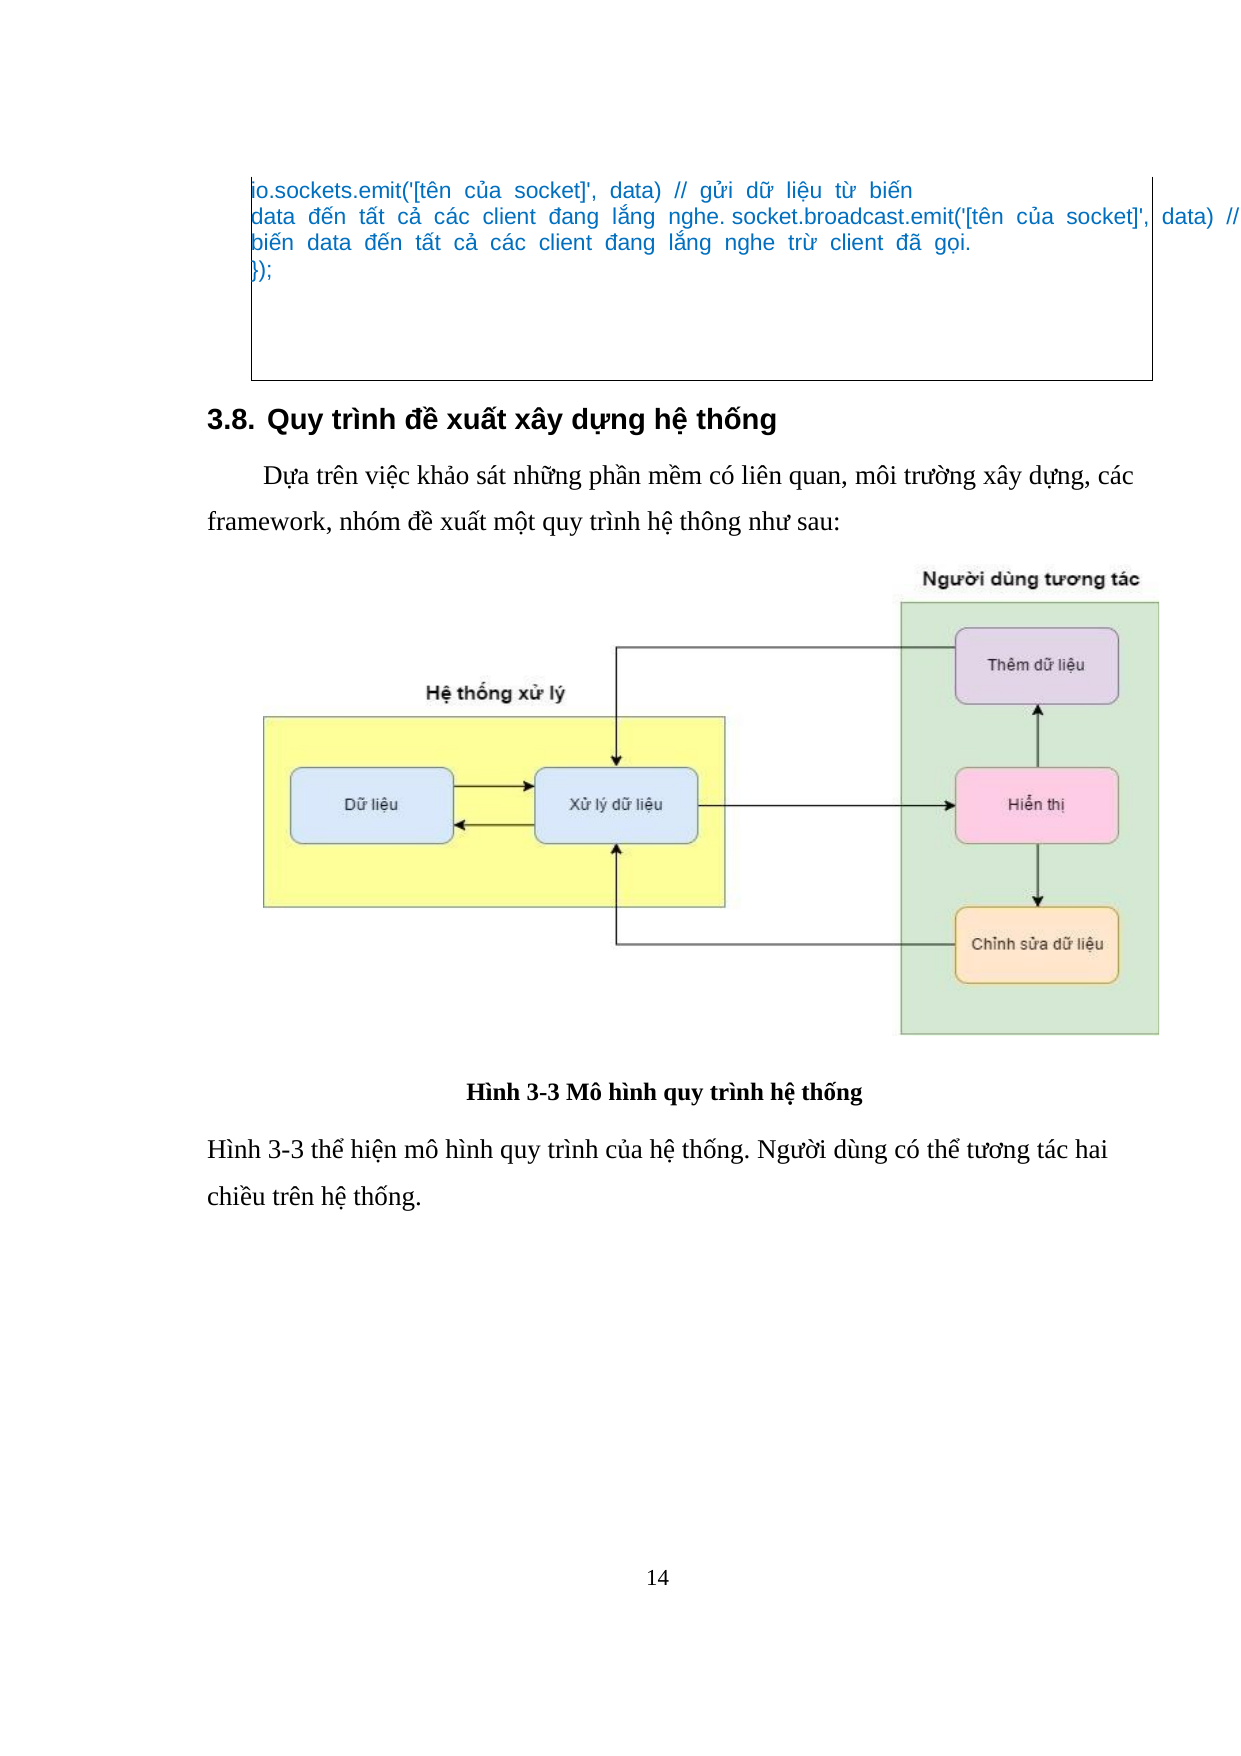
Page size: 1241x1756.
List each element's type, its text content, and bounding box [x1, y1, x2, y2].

picture [263, 564, 1160, 1036]
text Hình 3-3 thể hiện mô hình quy trình của hệ thống. Người dùng có thể tương tác hai chiều trên hệ thống. [207, 1133, 1127, 1211]
subtitle Quy trình đề xuất xây dựng hệ thống [207, 402, 1198, 436]
text Hình 3-3 Mô hình quy trình hệ thống [466, 578, 1198, 1106]
text Dựa trên việc khảo sát những phần mềm có liên quan, môi trường xây dựng, các framework, nhóm đề xuất một quy trình hệ thông như sau: [207, 459, 1198, 537]
